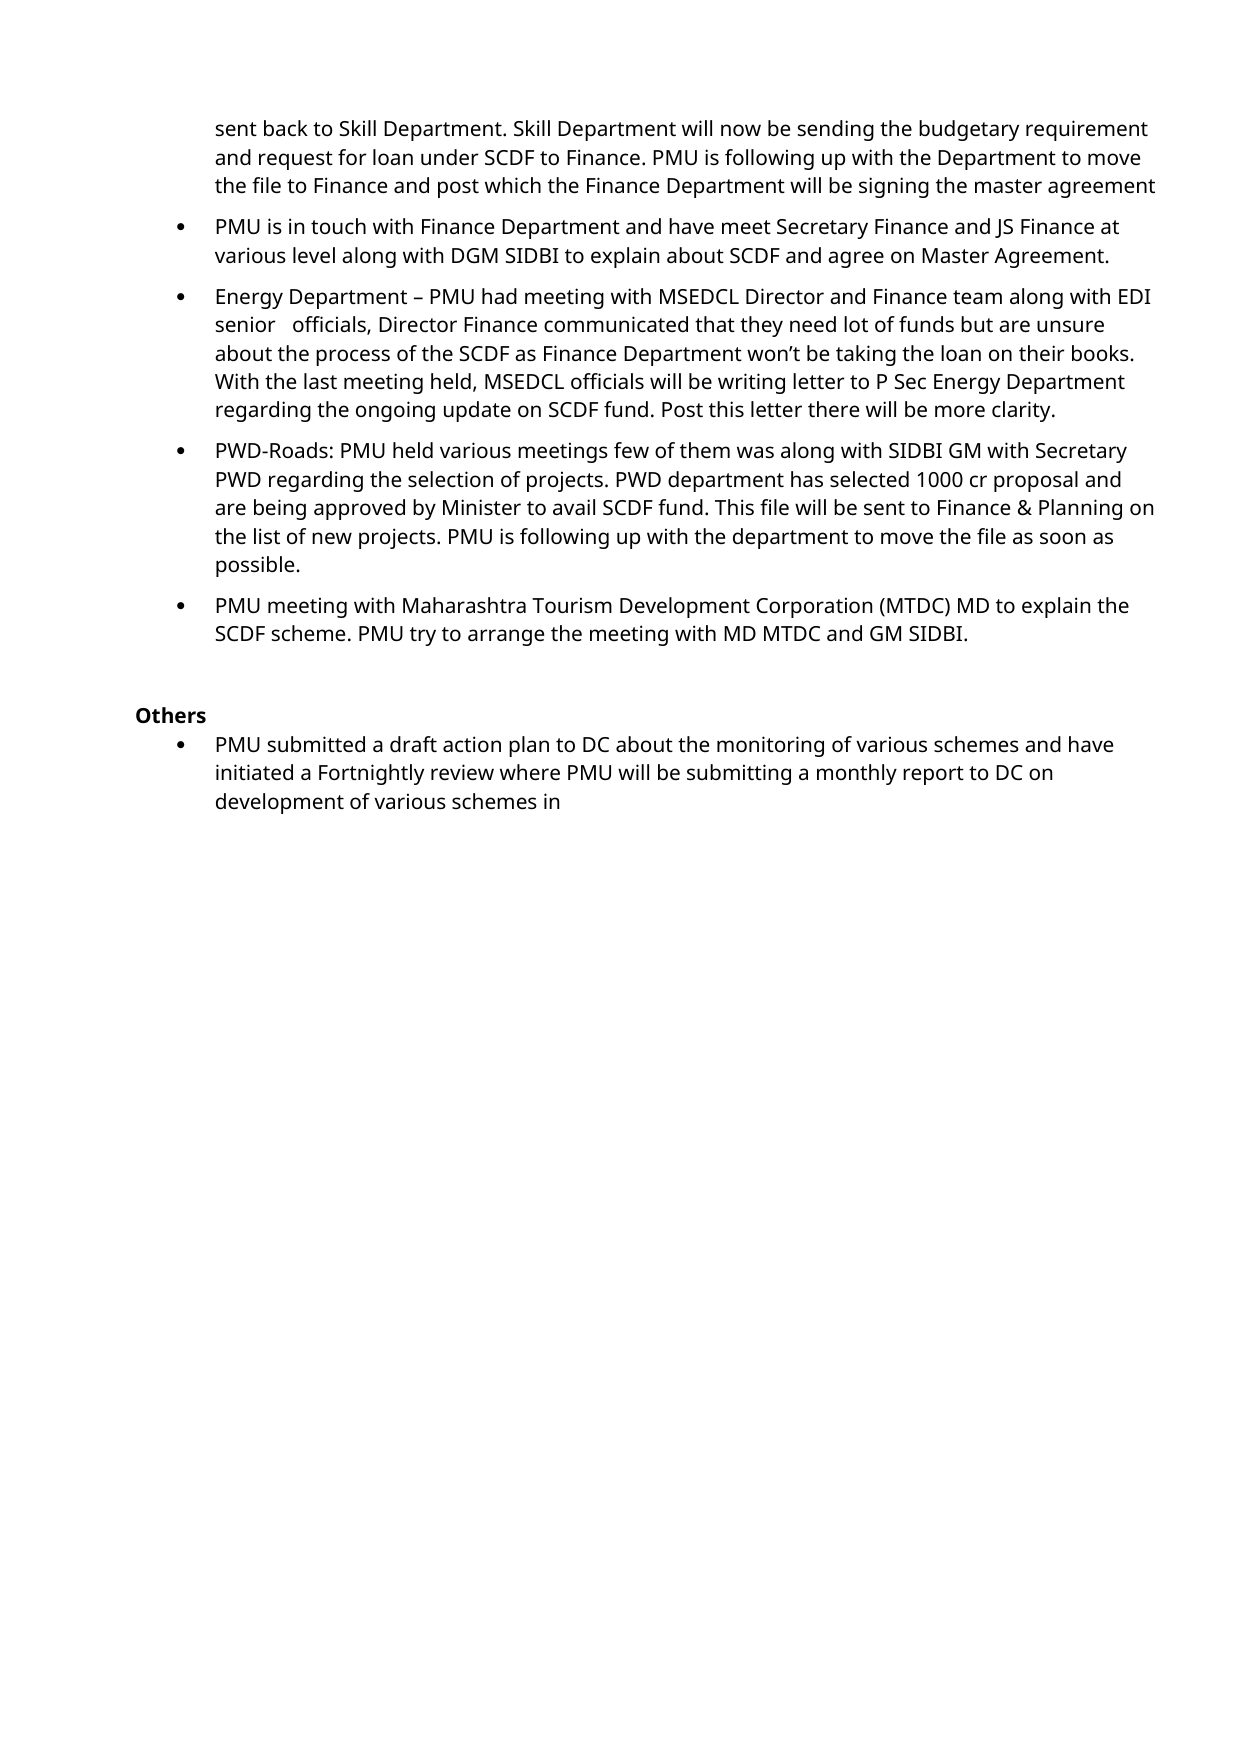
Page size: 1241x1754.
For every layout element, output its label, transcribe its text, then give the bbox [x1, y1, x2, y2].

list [177, 114, 1157, 200]
list PMU submitted a draft action plan to DC about the monitoring of various schemes and have initiated a Fortnightly review where PMU will be submitting a monthly report to DC on development of various schemes in [177, 730, 1157, 815]
list Energy Department – PMU had meeting with MSEDCL Director and Finance team along with EDI senior officials, Director Finance communicated that they need lot of funds but are unsure about the process of the SCDF as Finance Department won’t be taking the loan on their books. With the last meeting held, MSEDCL officials will be writing letter to P Sec Energy Department regarding the ongoing update on SCDF fund. Post this letter there will be more clarity. [177, 282, 1157, 424]
text Others [64, 701, 1157, 730]
list PWD-Roads: PMU held various meetings few of them was along with SIDBI GM with Secretary PWD regarding the selection of projects. PWD department has selected 1000 cr proposal and are being approved by Minister to avail SCDF fund. This file will be sent to Finance & Planning on the list of new projects. PMU is following up with the department to move the file as soon as possible. [177, 436, 1157, 579]
list PMU is in touch with Finance Department and have meet Secretary Finance and JS Finance at various level along with DGM SIDBI to explain about SCDF and agree on Master Agreement. [177, 212, 1157, 269]
list PMU meeting with Maharashtra Tourism Development Corporation (MTDC) MD to explain the SCDF scheme. PMU try to arrange the meeting with MD MTDC and GM SIDBI. [177, 591, 1157, 648]
